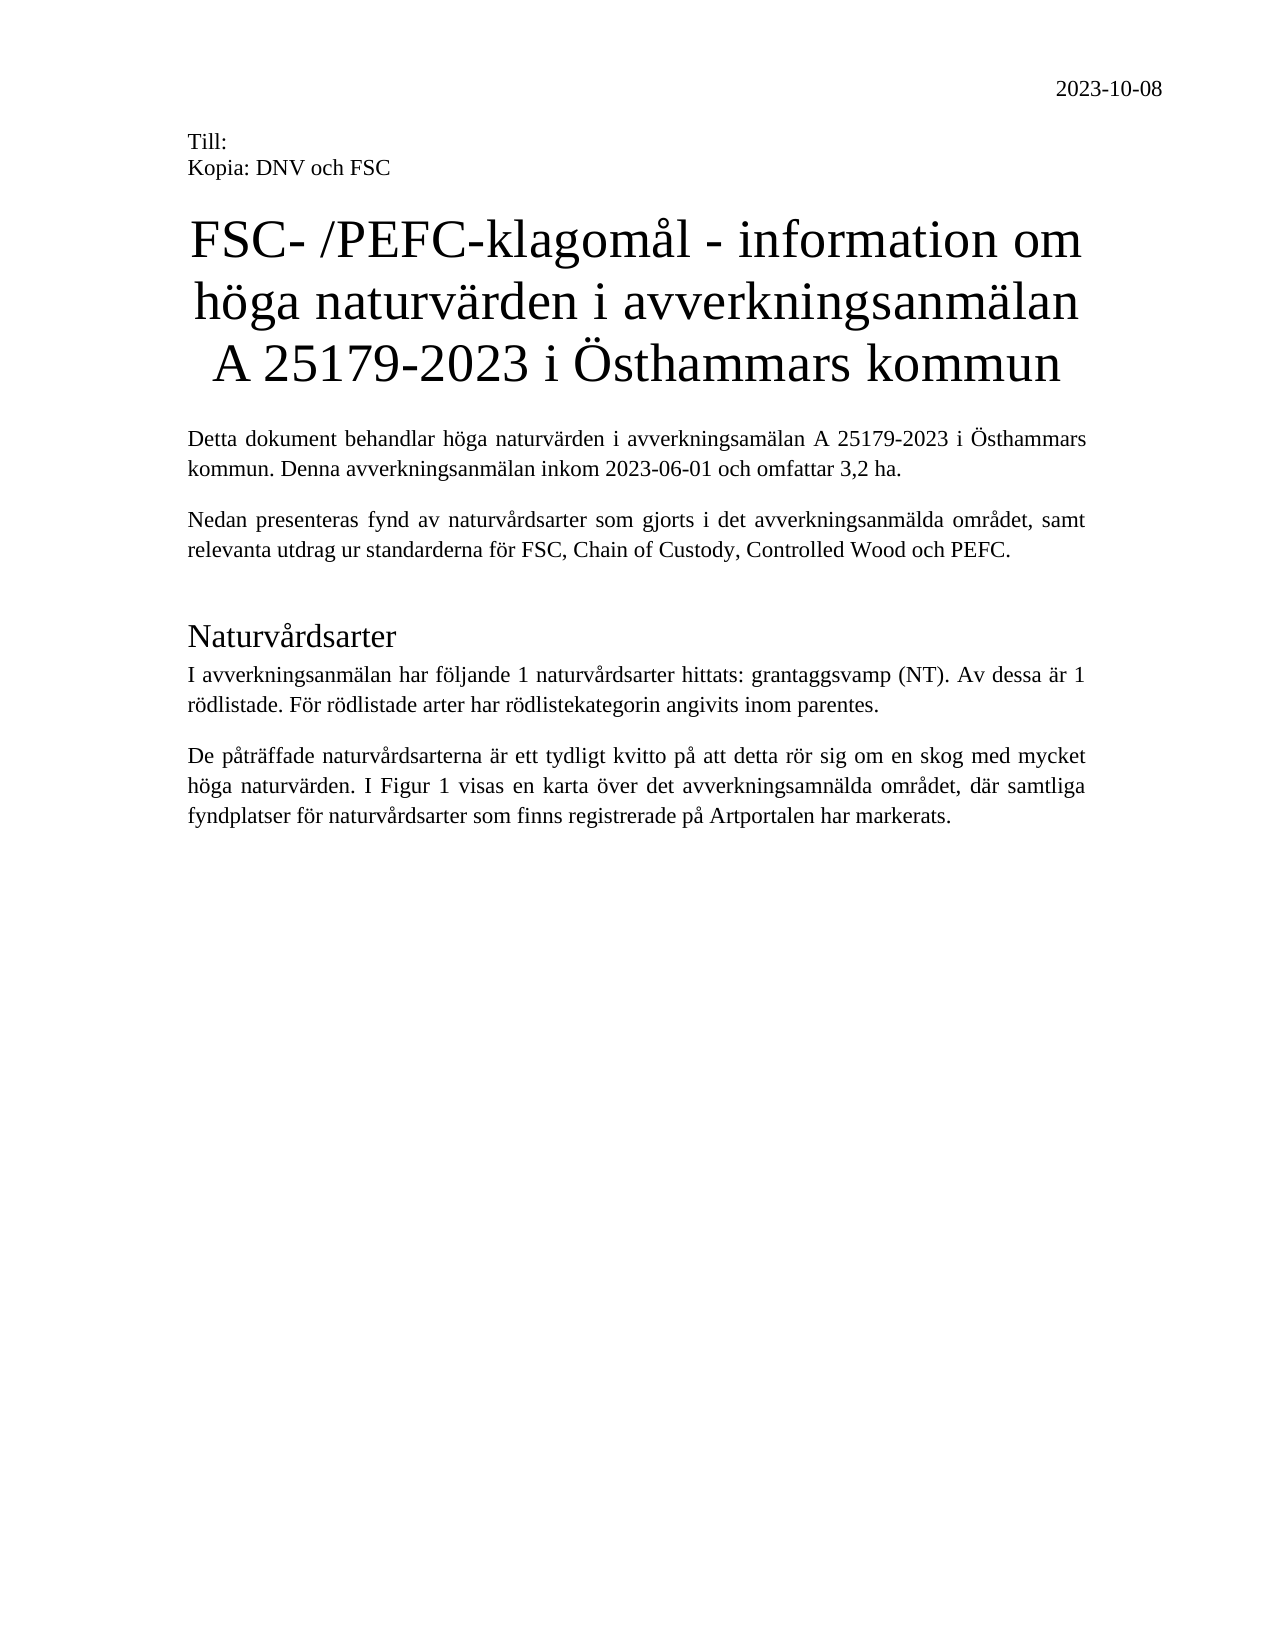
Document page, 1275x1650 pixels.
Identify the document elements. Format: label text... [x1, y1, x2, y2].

title FSC- /PEFC-klagomål - information om höga naturvärden i avverkningsanmälan A 25179-2023 i Östhammars kommun [187, 207, 1087, 394]
text Detta dokument behandlar höga naturvärden i avverkningsamälan A 25179-2023 i Östhammars kommun. Denna avverkningsanmälan inkom 2023-06-01 och omfattar 3,2 ha. [187, 425, 1087, 481]
subtitle Naturvårdsarter [187, 617, 1087, 655]
text I avverkningsanmälan har följande 1 naturvårdsarter hittats: grantaggsvamp (NT). Av dessa är 1 rödlistade. För rödlistade arter har rödlistekategorin angivits inom parentes. [187, 661, 1087, 717]
text De påträffade naturvårdsarterna är ett tydligt kvitto på att detta rör sig om en skog med mycket höga naturvärden. I Figur 1 visas en karta över det avverkningsamnälda området, där samtliga fyndplatser för naturvårdsarter som finns registrerade på Artportalen har markerats. [187, 742, 1087, 829]
text Nedan presenteras fynd av naturvårdsarter som gjorts i det avverkningsanmälda området, samt relevanta utdrag ur standarderna för FSC, Chain of Custody, Controlled Wood och PEFC. [187, 506, 1087, 563]
